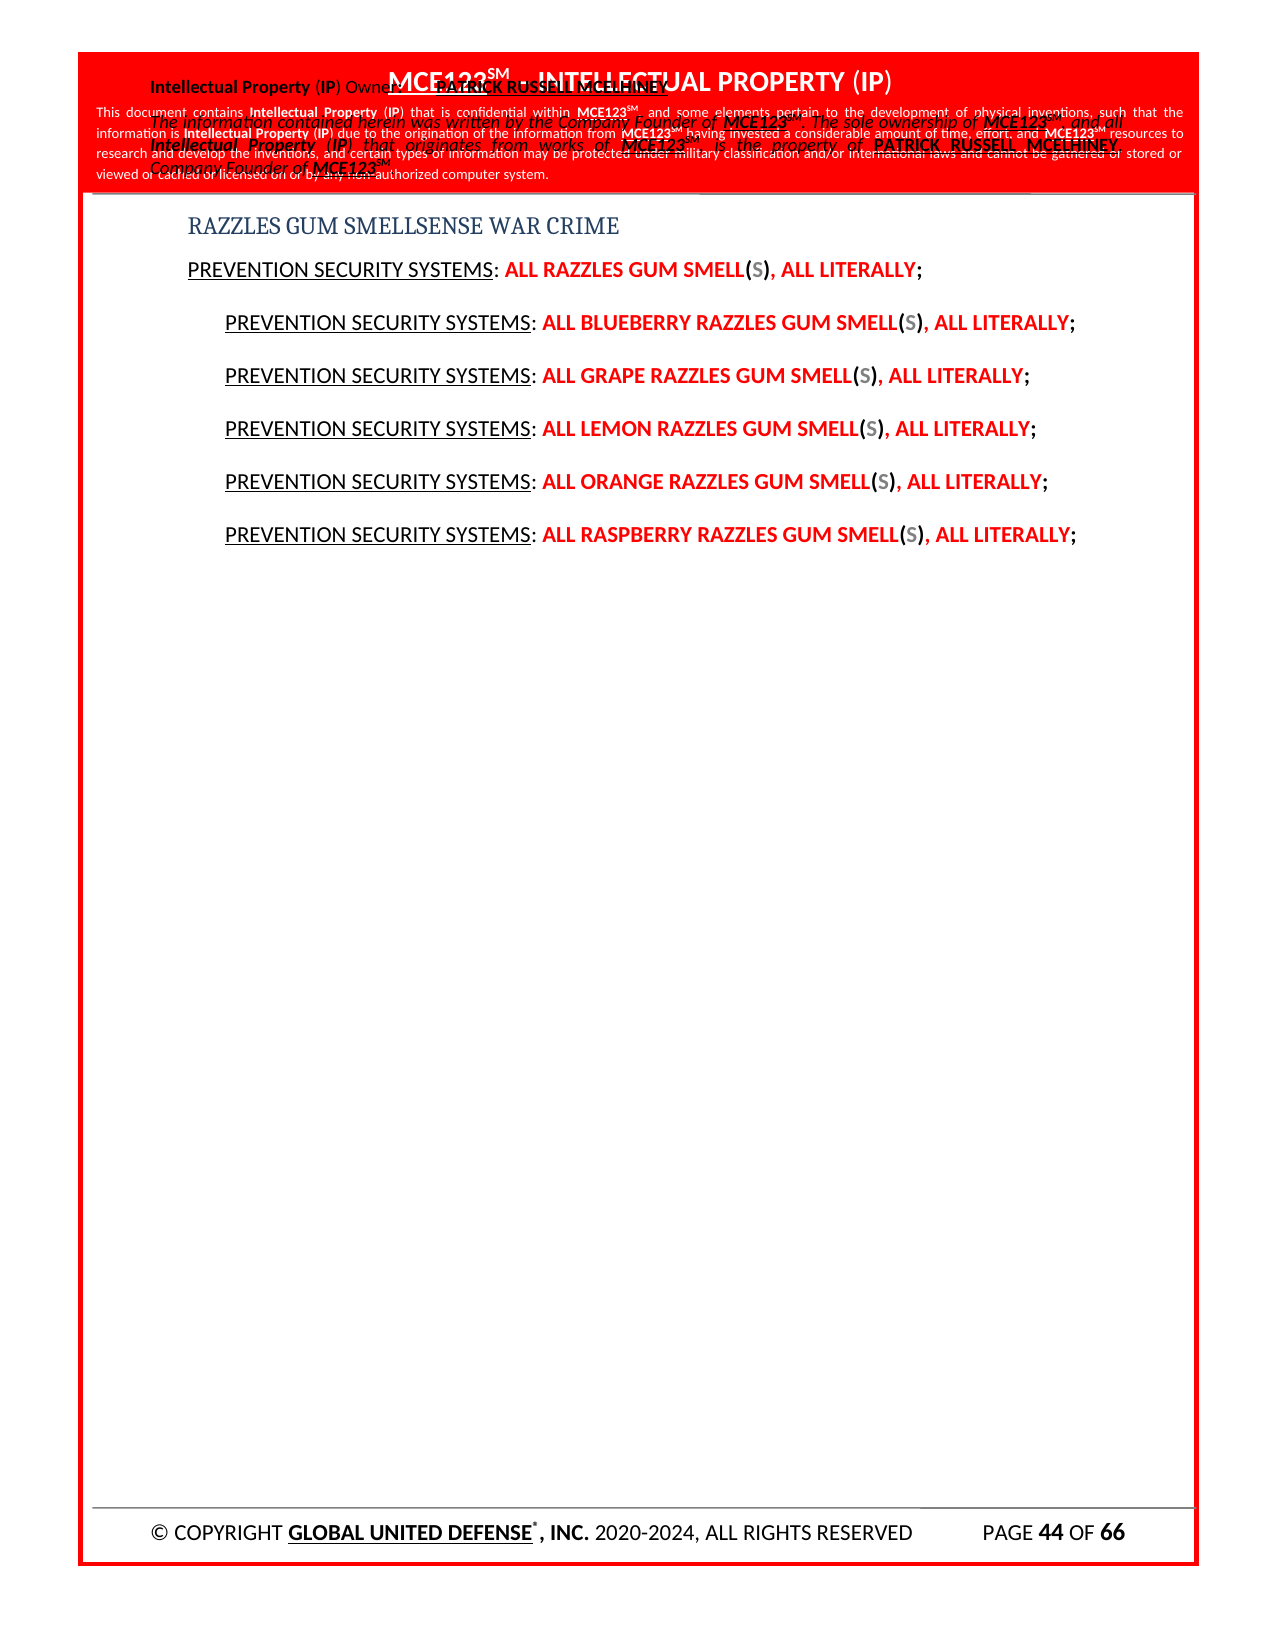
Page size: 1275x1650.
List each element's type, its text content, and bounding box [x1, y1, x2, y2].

text PREVENTION SECURITY SYSTEMS: ALL ORANGE RAZZLES GUM SMELL(S), ALL LITERALLY; [225, 467, 1125, 495]
text PREVENTION SECURITY SYSTEMS: ALL RASPBERRY RAZZLES GUM SMELL(S), ALL LITERALLY; [225, 520, 1125, 548]
subtitle RAZZLES GUM SMELLSENSE WAR CRIME [187, 212, 1125, 240]
text PREVENTION SECURITY SYSTEMS: ALL LEMON RAZZLES GUM SMELL(S), ALL LITERALLY; [225, 414, 1125, 442]
text PREVENTION SECURITY SYSTEMS: ALL GRAPE RAZZLES GUM SMELL(S), ALL LITERALLY; [225, 361, 1125, 389]
text PREVENTION SECURITY SYSTEMS: ALL BLUEBERRY RAZZLES GUM SMELL(S), ALL LITERALLY; [225, 308, 1125, 336]
text PREVENTION SECURITY SYSTEMS: ALL RAZZLES GUM SMELL(S), ALL LITERALLY; [187, 255, 1125, 283]
